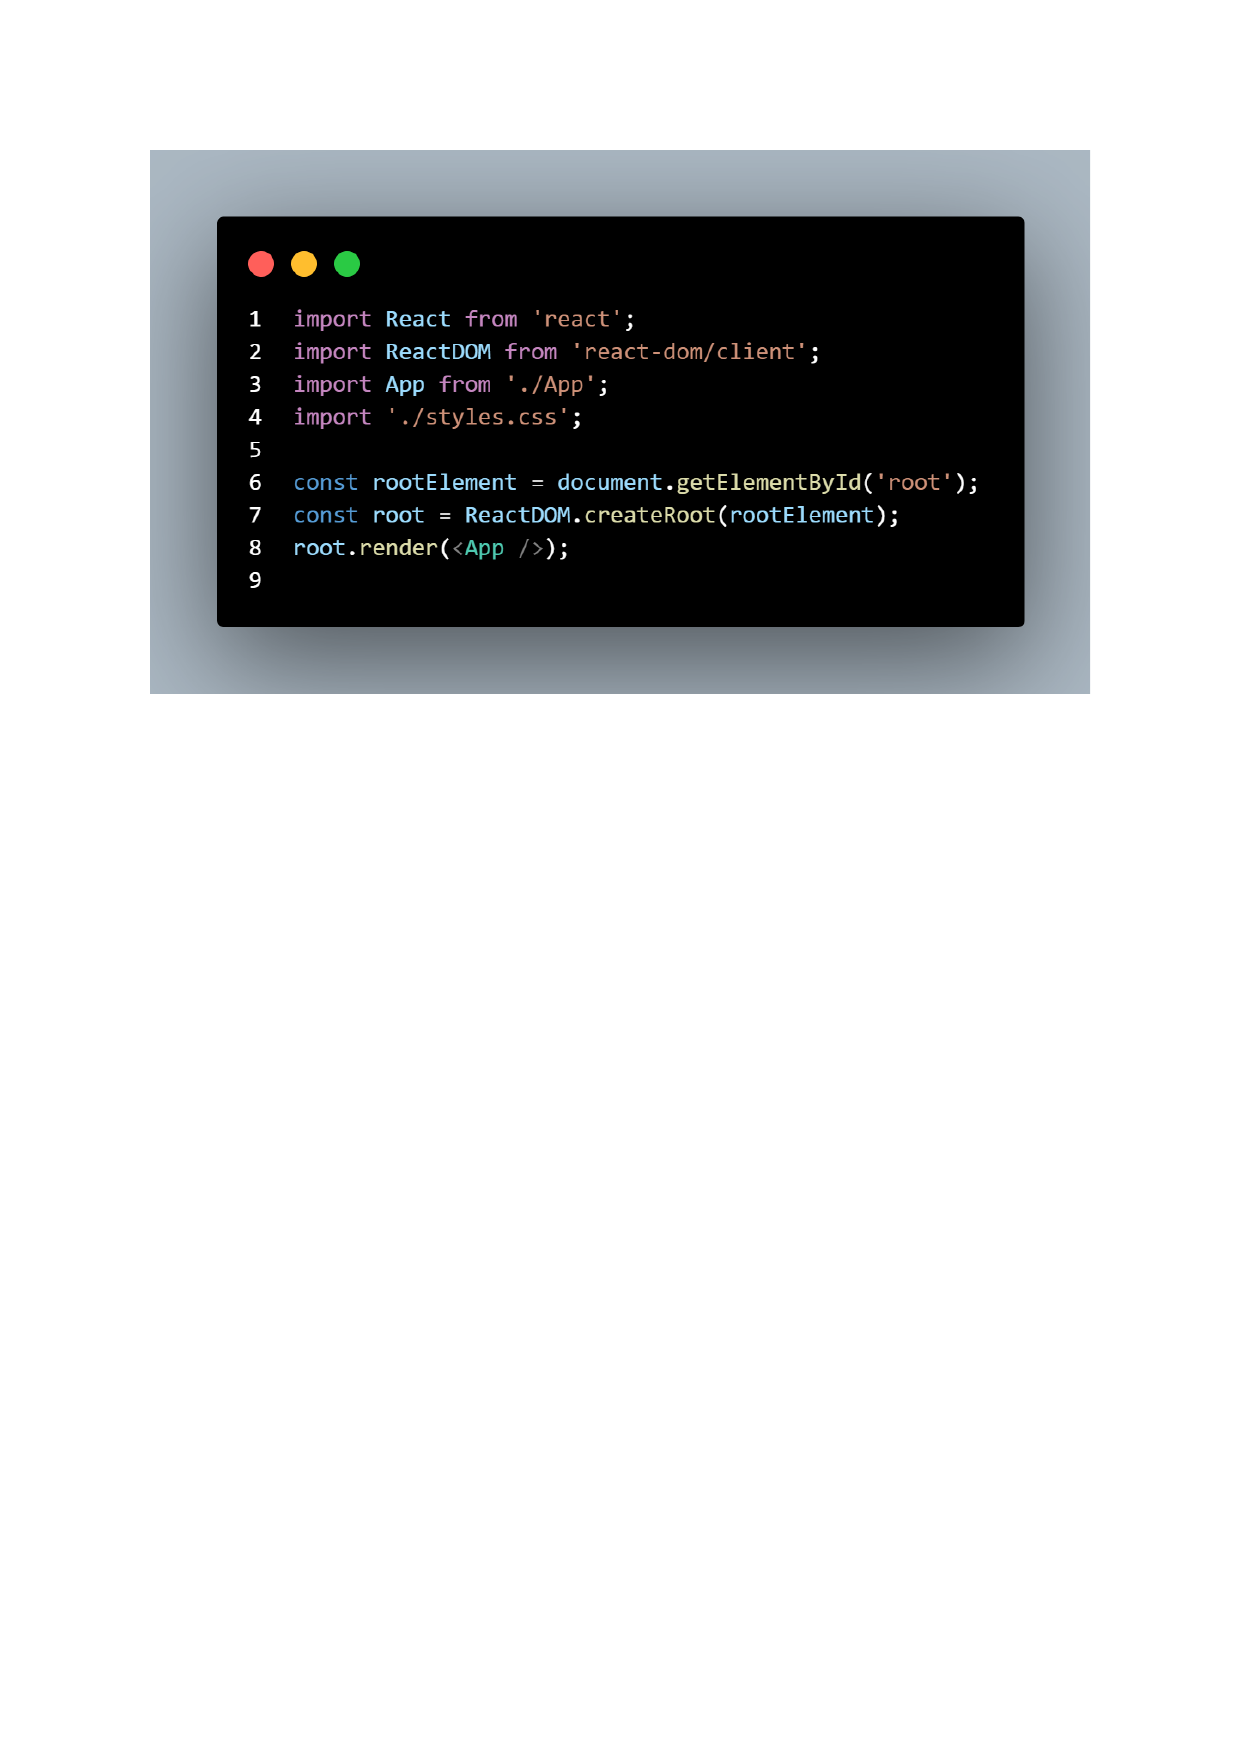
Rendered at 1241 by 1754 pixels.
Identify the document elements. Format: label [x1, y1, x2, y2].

picture [150, 150, 1091, 694]
